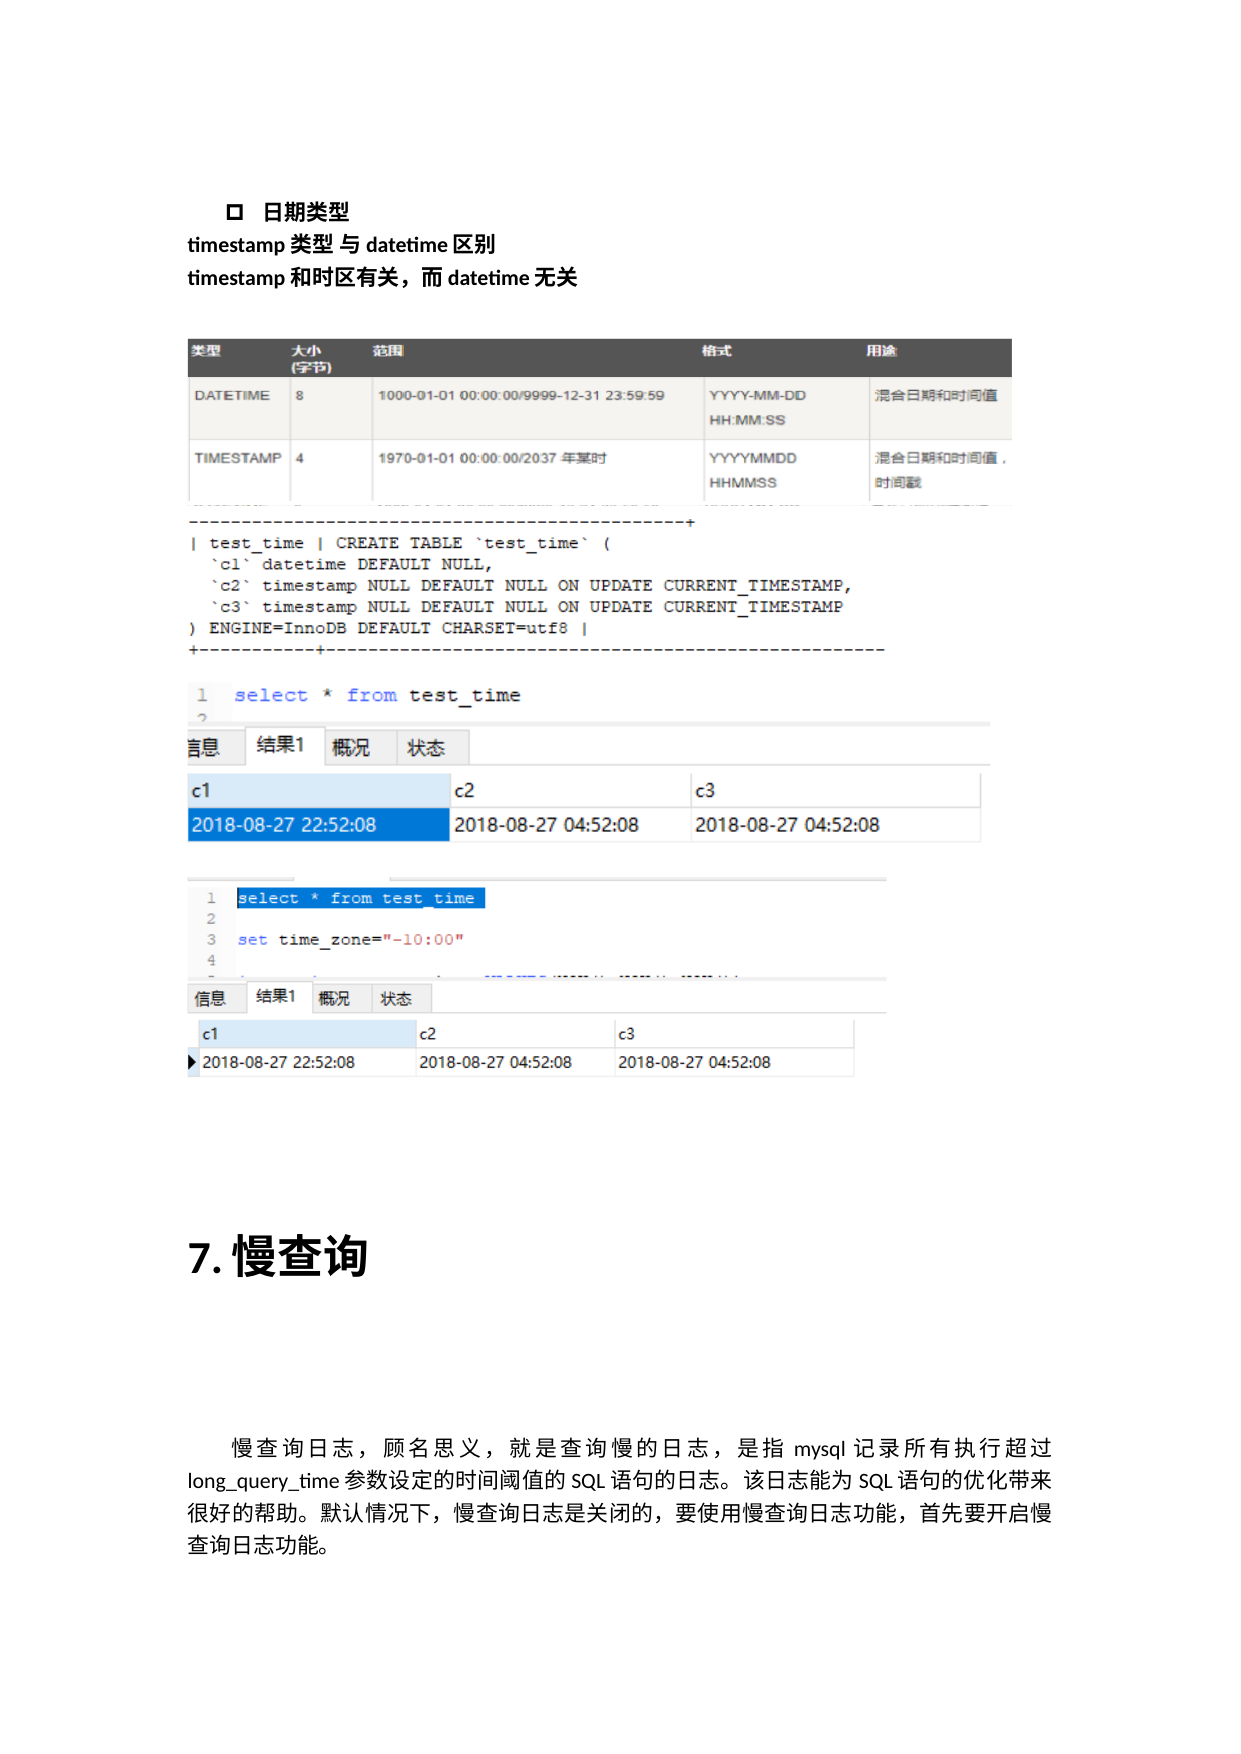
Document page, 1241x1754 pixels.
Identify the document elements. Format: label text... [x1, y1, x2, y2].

picture [187, 338, 1015, 506]
picture [187, 682, 991, 876]
text 慢查询日志，顾名思义，就是查询慢的日志，是指mysql记录所有执行超过long_query_time参数设定的时间阈值的SQL语句的日志。该日志能为SQL语句的优化带来很好的帮助。默认情况下，慢查询日志是关闭的，要使用慢查询日志功能，首先要开启慢查询日志功能。 [187, 1430, 1053, 1560]
picture [187, 877, 887, 1107]
list 日期类型 [225, 194, 1053, 227]
text timestamp 类型 与 datetime区别 [187, 227, 1053, 259]
picture [187, 519, 887, 664]
subtitle 慢查询 [187, 1205, 1053, 1302]
text timestamp 和时区有关，而datetime无关 [187, 259, 1053, 292]
